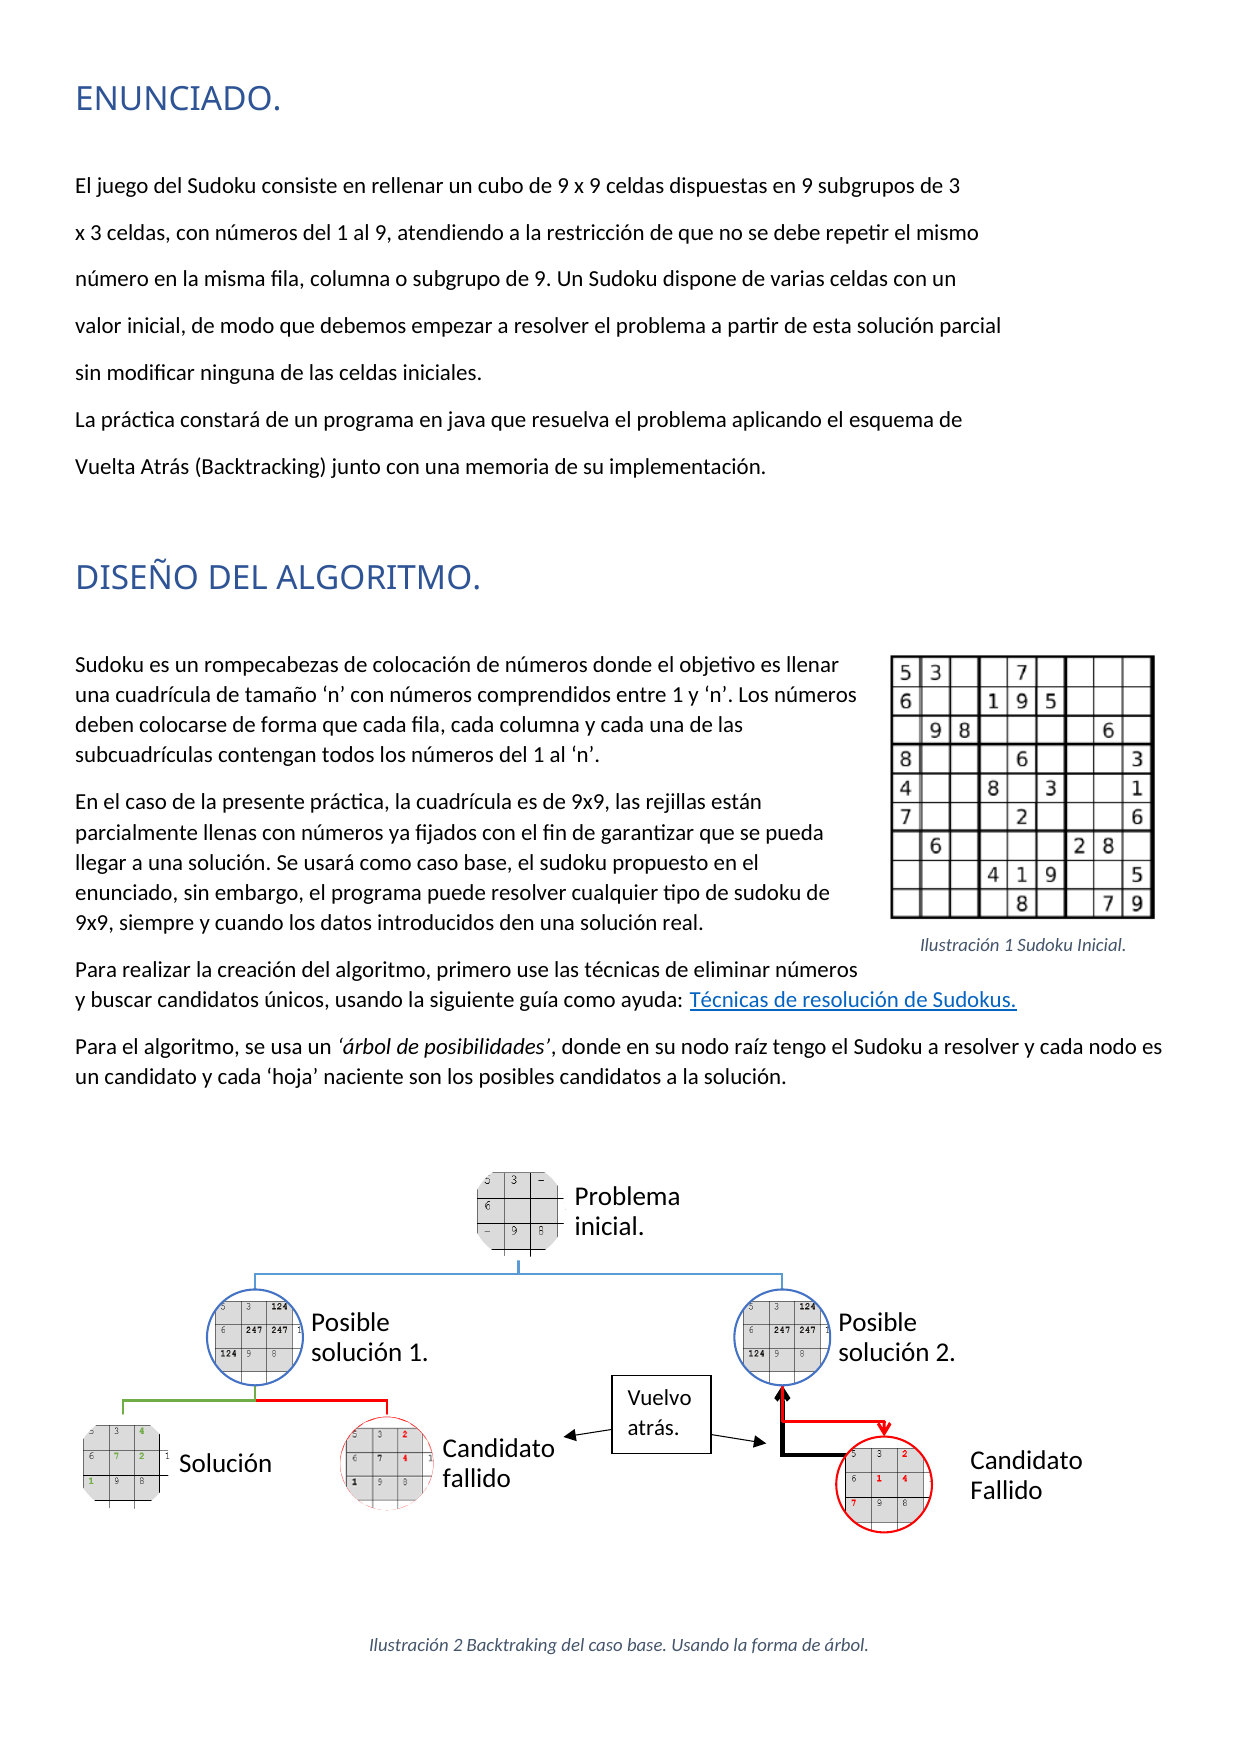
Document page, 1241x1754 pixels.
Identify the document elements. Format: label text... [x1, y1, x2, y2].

picture [838, 1438, 930, 1531]
text La práctica constará de un programa en java que resuelva el problema aplicando el esquema de [75, 405, 1165, 433]
text En el caso de la presente práctica, la cuadrícula es de 9x9, las rejillas están parcialmente llenas con números ya fijados con el fin de garantizar que se pueda llegar a una solución. Se usará como caso base, el sudoku propuesto en el enunciado, sin embargo, el programa puede resolver cualquier tipo de sudoku de 9x9, siempre y cuando los datos introducidos den una solución real. [75, 787, 1165, 936]
text valor inicial, de modo que debemos empezar a resolver el problema a partir de esta solución parcial [75, 311, 1165, 339]
text x 3 celdas, con números del 1 al 9, atendiendo a la restricción de que no se debe repetir el mismo [75, 218, 1165, 246]
picture [882, 653, 1161, 919]
picture [736, 1291, 829, 1384]
text Vuelta Atrás (Backtracking) junto con una memoria de su implementación. [75, 452, 1165, 480]
text Sudoku es un rompecabezas de colocación de números donde el objetivo es llenar una cuadrícula de tamaño ‘n’ con números comprendidos entre 1 y ‘n’. Los números deben colocarse de forma que cada fila, cada columna y cada una de las subcuadrículas contengan todos los números del 1 al ‘n’. [75, 650, 1165, 769]
text Para realizar la creación del algoritmo, primero use las técnicas de eliminar números y buscar candidatos únicos, usando la siguiente guía como ayuda: Técnicas de resolución de Sudokus. [75, 955, 1165, 1013]
subtitle ENUNCIADO. [75, 75, 1165, 120]
text Para el algoritmo, se usa un ‘árbol de posibilidades’, donde en su nodo raíz tengo el Sudoku a resolver y cada nodo es un candidato y cada ‘hoja’ naciente son los posibles candidatos a la solución. [75, 1032, 1165, 1091]
picture [209, 1291, 301, 1384]
picture [340, 1417, 433, 1510]
subtitle DISEÑO DEL ALGORITMO. [75, 554, 1165, 599]
text número en la misma fila, columna o subgrupo de 9. Un Sudoku dispone de varias celdas con un [75, 264, 1165, 293]
text sin modificar ninguna de las celdas iniciales. [75, 358, 1165, 386]
text El juego del Sudoku consiste en rellenar un cubo de 9 x 9 celdas dispuestas en 9 subgrupos de 3 [75, 171, 1165, 199]
picture [472, 1165, 565, 1258]
picture [77, 1417, 169, 1510]
